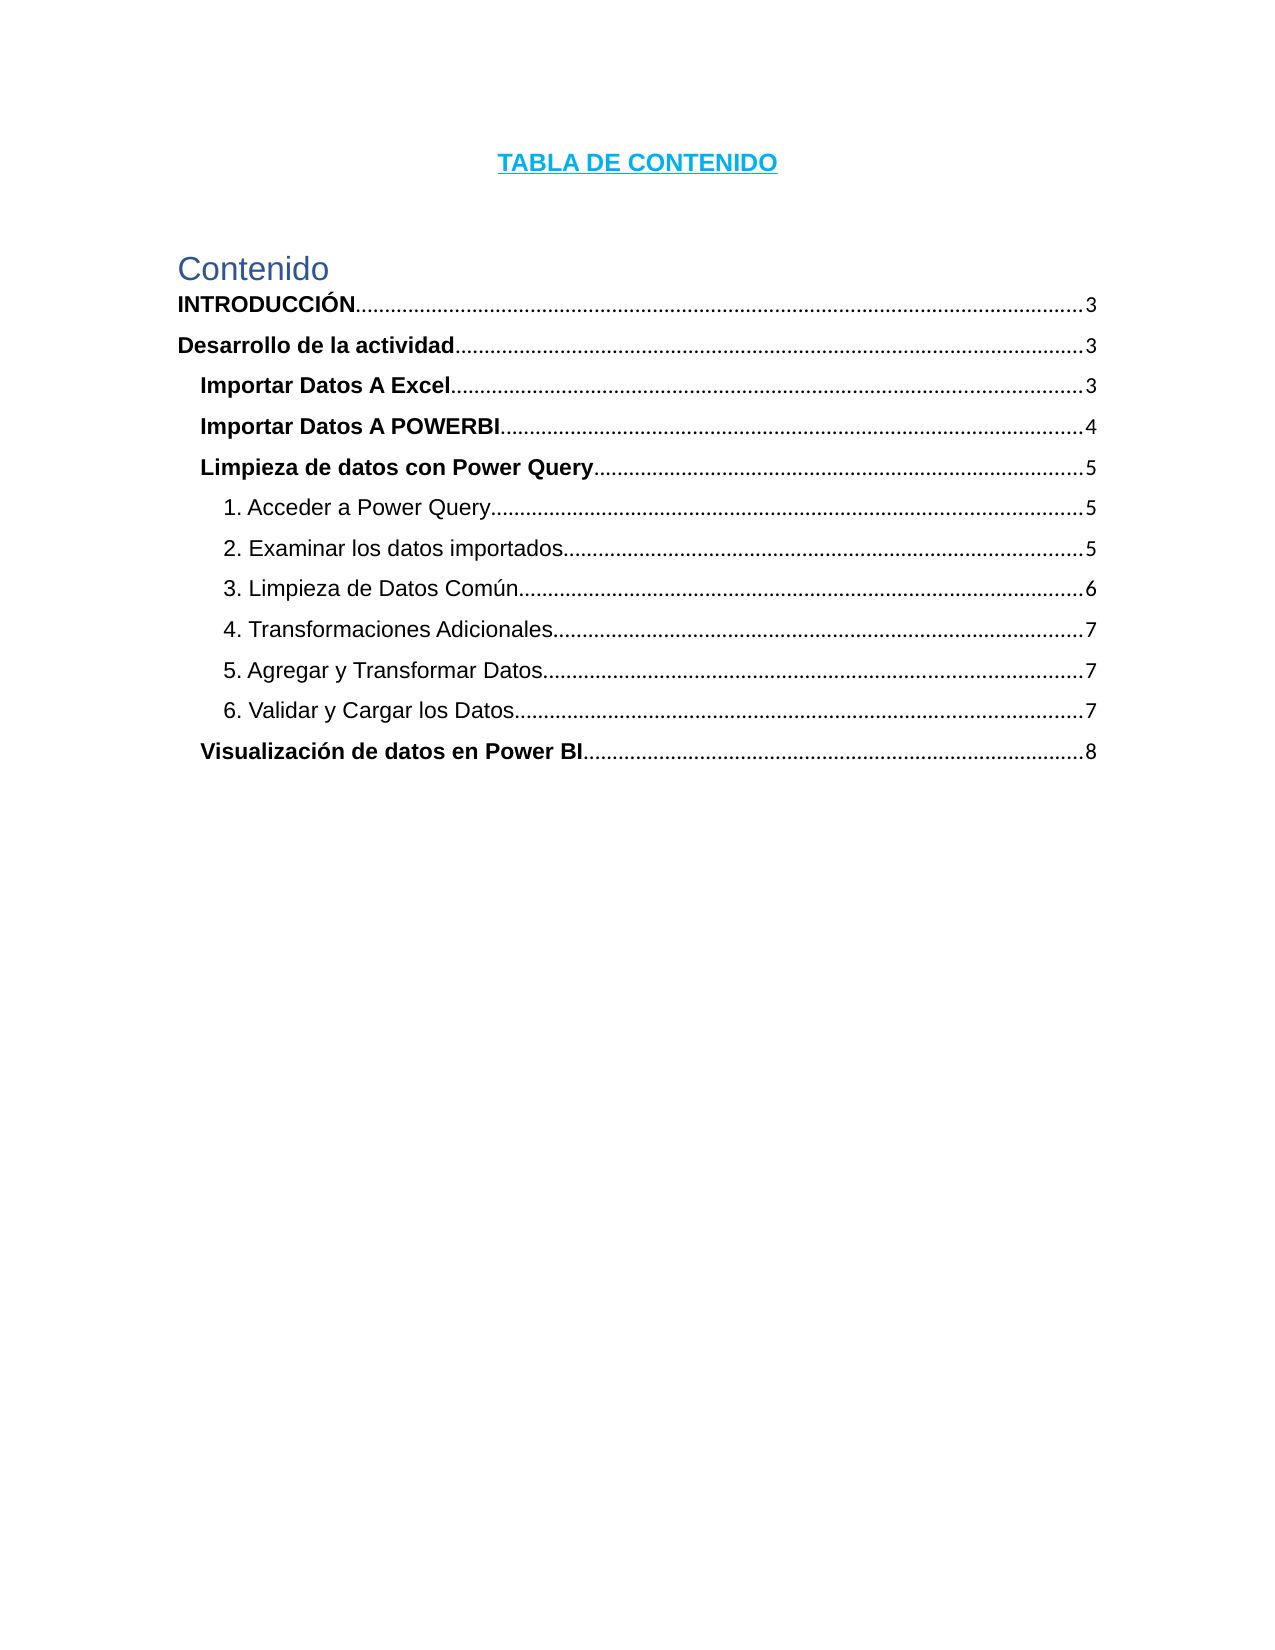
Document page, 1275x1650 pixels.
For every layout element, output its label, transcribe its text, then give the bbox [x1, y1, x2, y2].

text TABLA DE CONTENIDO [177, 148, 1098, 176]
